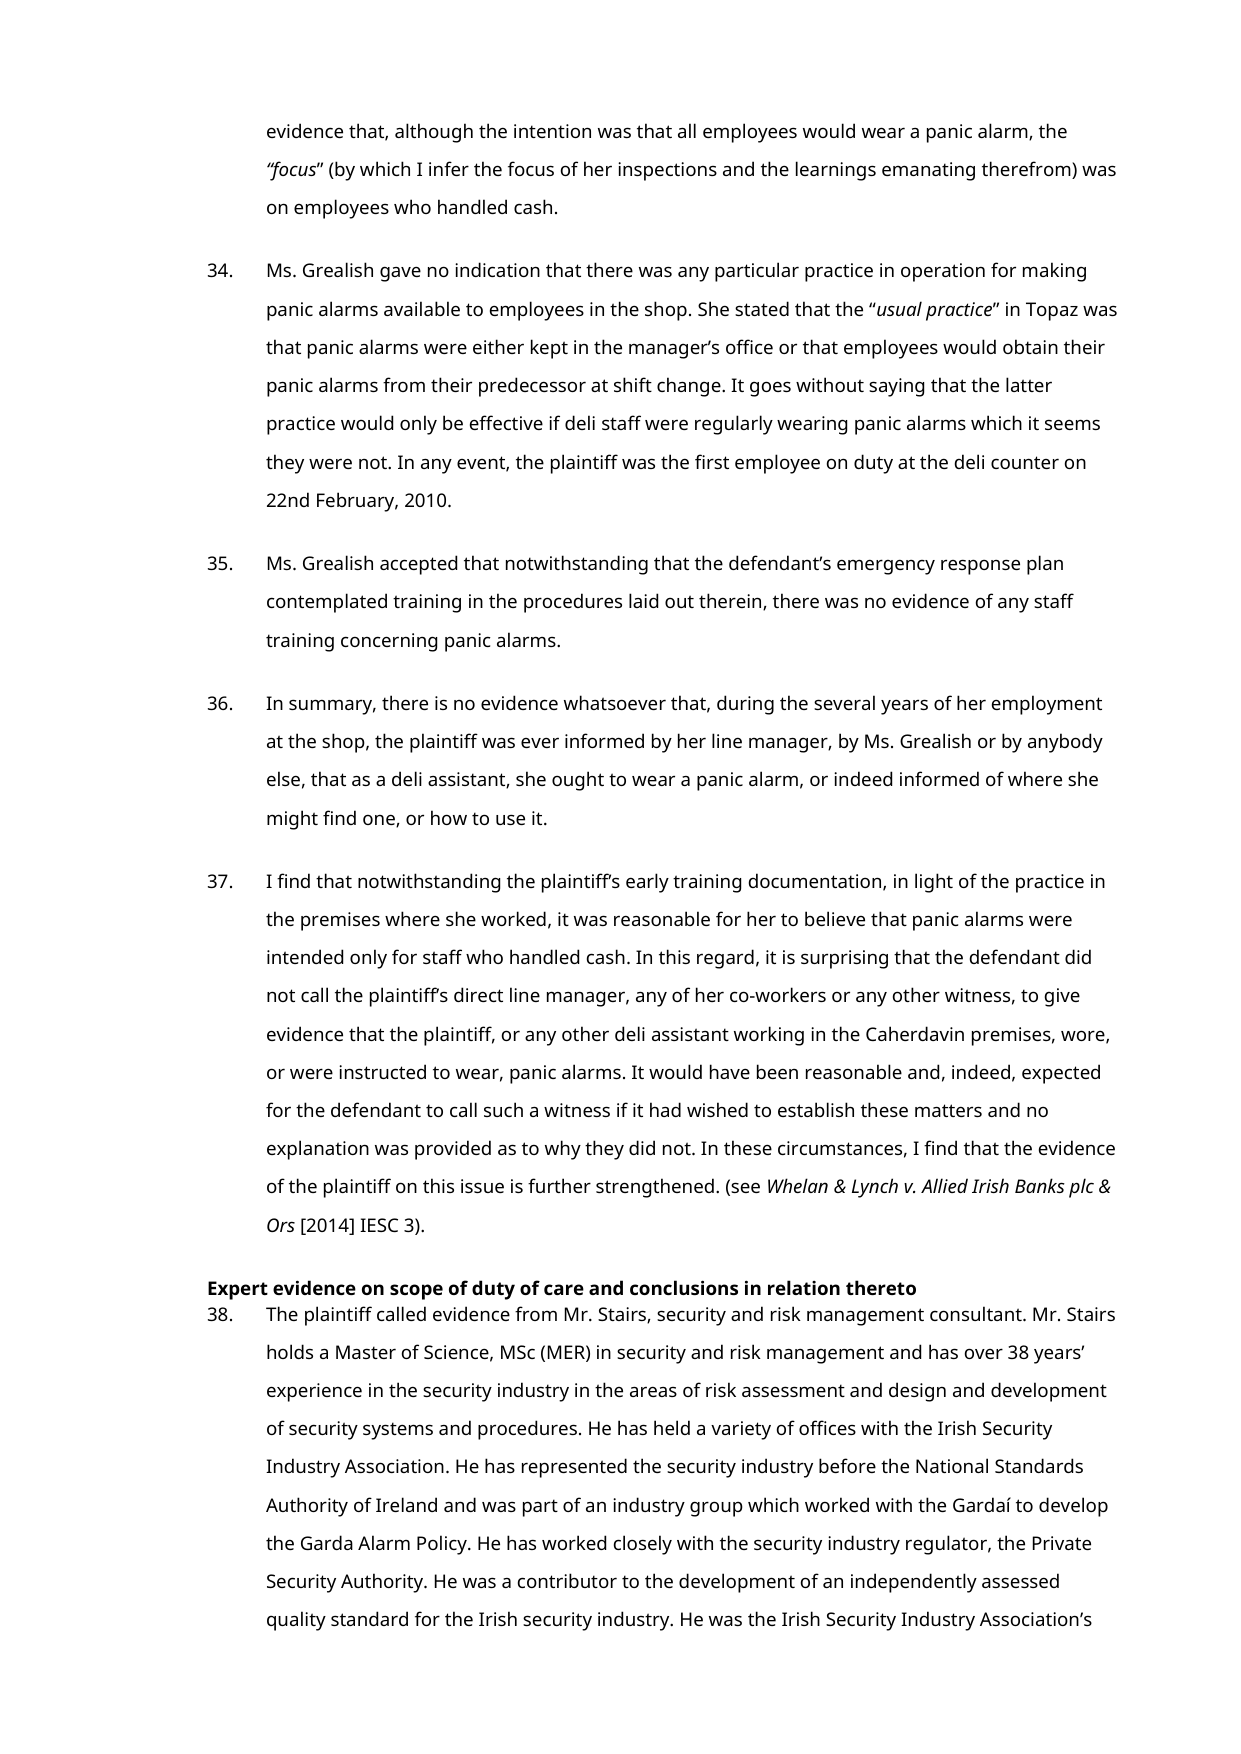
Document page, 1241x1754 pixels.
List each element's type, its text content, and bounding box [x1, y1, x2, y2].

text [207, 1301, 1122, 1632]
subtitle Expert evidence on scope of duty of care and conclusions in relation thereto [207, 1275, 1122, 1301]
text 34. Ms. Grealish gave no indication that there was any particular practice in operation for making panic alarms available to employees in the shop. She stated that the “usual practice” in Topaz was that panic alarms were either kept in the manager’s office or that employees would obtain their panic alarms from their predecessor at shift change. It goes without saying that the latter practice would only be effective if deli staff were regularly wearing panic alarms which it seems they were not. In any event, the plaintiff was the first employee on duty at the deli counter on 22nd February, 2010. [207, 258, 1122, 513]
text 35. Ms. Grealish accepted that notwithstanding that the defendant’s emergency response plan contemplated training in the procedures laid out therein, there was no evidence of any staff training concerning panic alarms. [207, 550, 1122, 652]
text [207, 118, 1122, 220]
text 36. In summary, there is no evidence whatsoever that, during the several years of her employment at the shop, the plaintiff was ever informed by her line manager, by Ms. Grealish or by anybody else, that as a deli assistant, she ought to wear a panic alarm, or indeed informed of where she might find one, or how to use it. [207, 690, 1122, 830]
text 37. I find that notwithstanding the plaintiff’s early training documentation, in light of the practice in the premises where she worked, it was reasonable for her to believe that panic alarms were intended only for staff who handled cash. In this regard, it is surprising that the defendant did not call the plaintiff’s direct line manager, any of her co-workers or any other witness, to give evidence that the plaintiff, or any other deli assistant working in the Caherdavin premises, wore, or were instructed to wear, panic alarms. It would have been reasonable and, indeed, expected for the defendant to call such a witness if it had wished to establish these matters and no explanation was provided as to why they did not. In these circumstances, I find that the evidence of the plaintiff on this issue is further strengthened. (see Whelan & Lynch v. Allied Irish Banks plc & Ors [2014] IESC 3). [207, 868, 1122, 1238]
